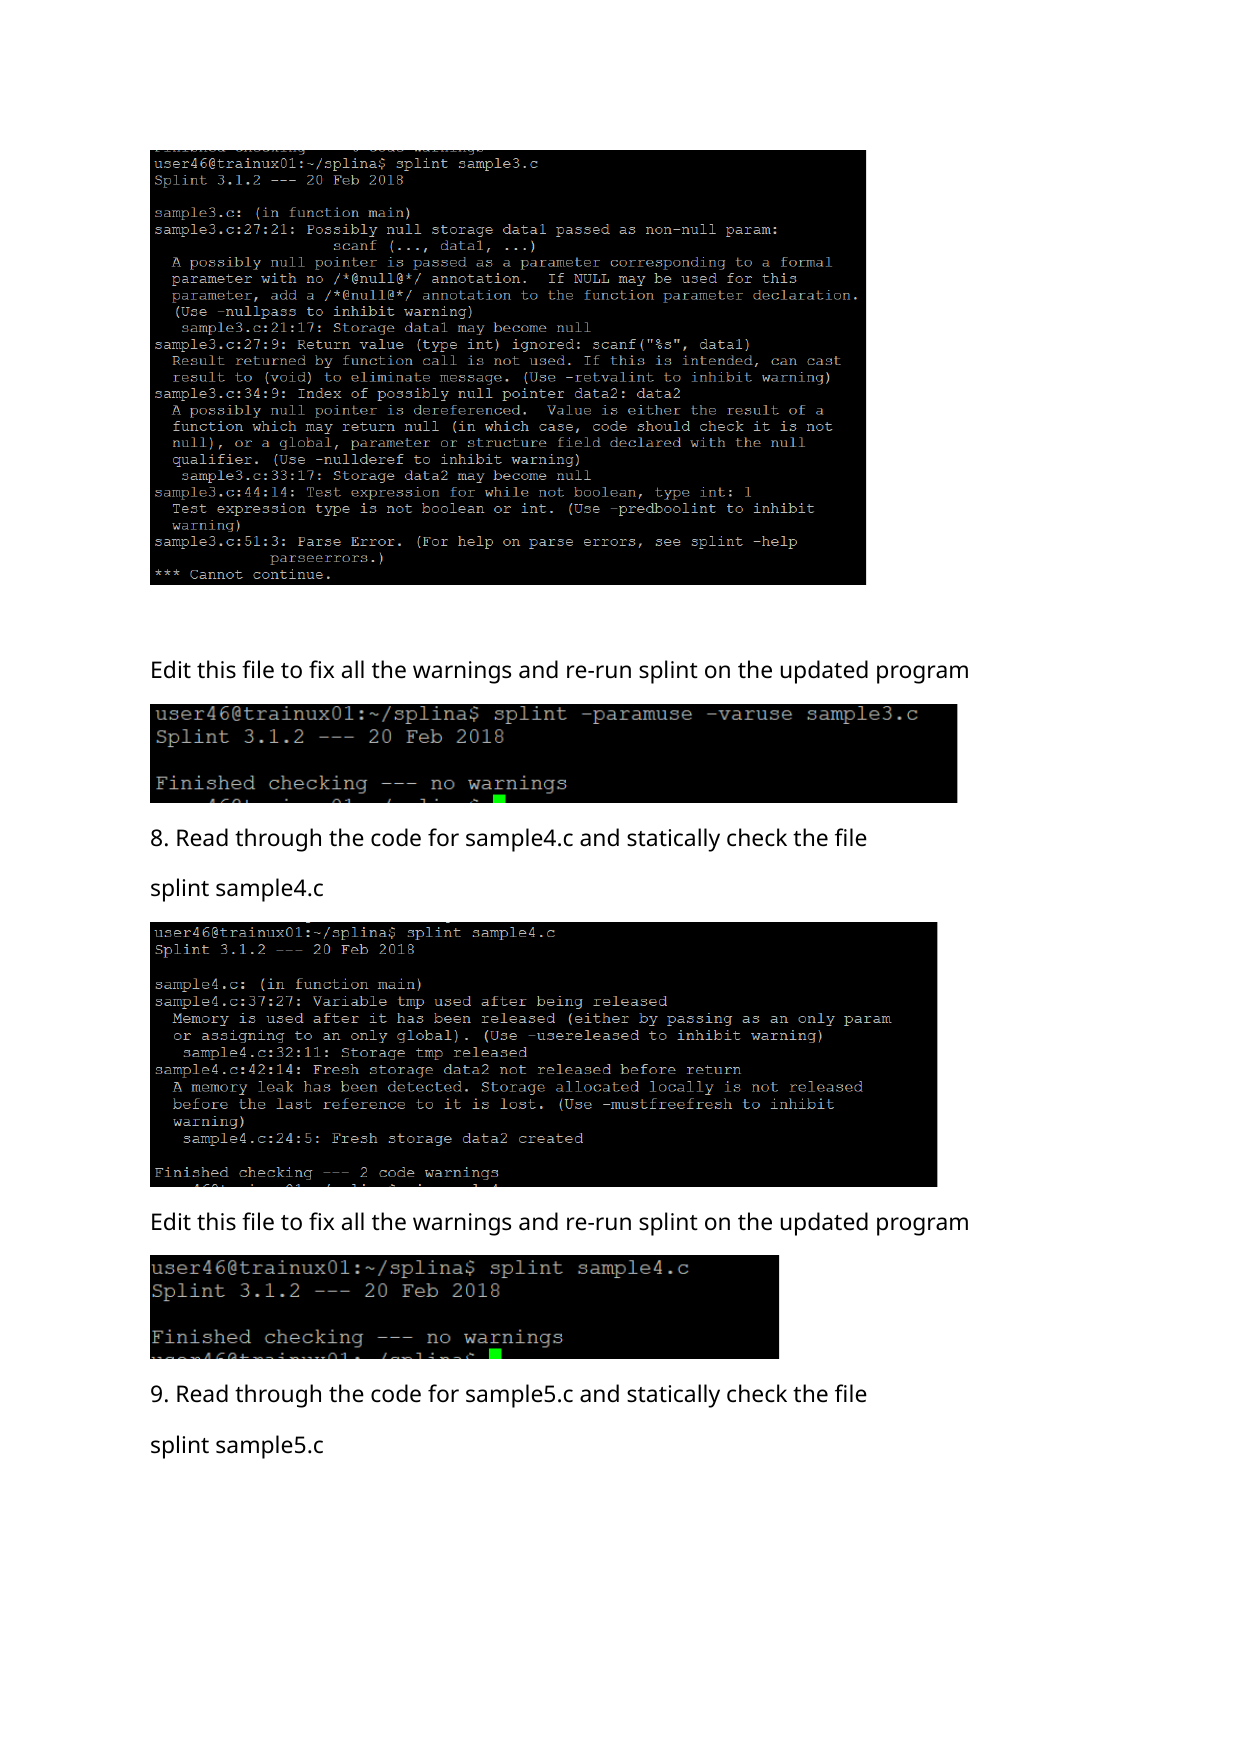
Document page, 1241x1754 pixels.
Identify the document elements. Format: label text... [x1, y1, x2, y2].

text splint sample4.c [150, 872, 1090, 903]
text Edit this file to fix all the warnings and re-run splint on the updated program [150, 654, 1090, 685]
picture [150, 922, 938, 1187]
text 8. Read through the code for sample4.c and statically check the file [150, 821, 1090, 853]
picture [150, 150, 867, 585]
text Edit this file to fix all the warnings and re-run splint on the updated program [150, 1205, 1090, 1237]
text splint sample5.c [150, 1428, 1090, 1460]
text 9. Read through the code for sample5.c and statically check the file [150, 1378, 1090, 1409]
picture [150, 704, 958, 803]
picture [150, 1255, 780, 1359]
